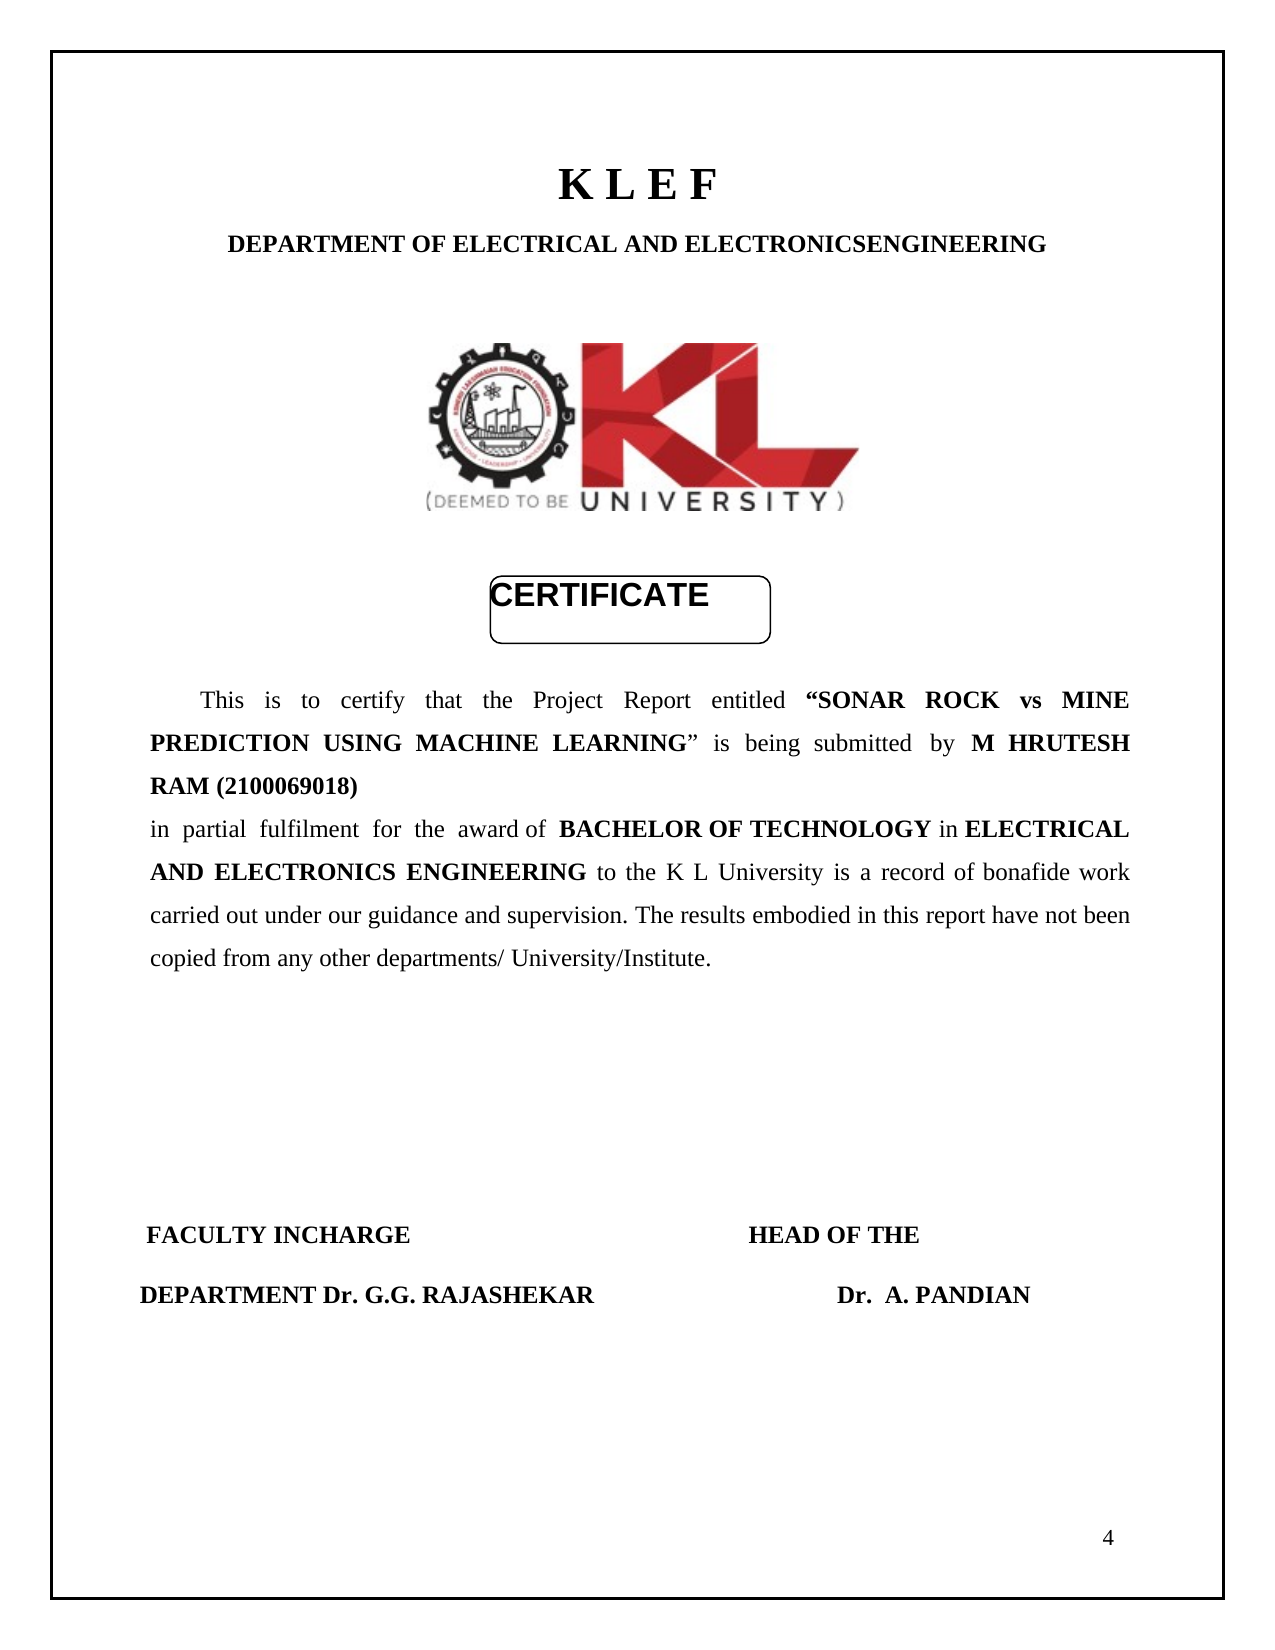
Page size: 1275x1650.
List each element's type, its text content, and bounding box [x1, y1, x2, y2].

text This is to certify that the Project Report entitled “SONAR ROCK vs MINE PREDICTION USING MACHINE LEARNING” is being submitted by M HRUTESH RAM (2100069018) [150, 685, 1130, 800]
subtitle K L E F [358, 156, 917, 209]
subtitle DEPARTMENT OF ELECTRICAL AND ELECTRONICSENGINEERING [202, 229, 1073, 257]
text in partial fulfilment for the award of BACHELOR OF TECHNOLOGY in ELECTRICAL AND ELECTRONICS ENGINEERING to the K L University is a record of bonafide work carried out under our guidance and supervision. The results embodied in this report have not been copied from any other departments/ University/Institute. [150, 814, 1130, 972]
text FACULTY INCHARGE HEAD OF THE DEPARTMENT Dr. G.G. RAJASHEKAR Dr. A. PANDIAN [139, 1221, 1102, 1309]
picture [426, 343, 860, 511]
